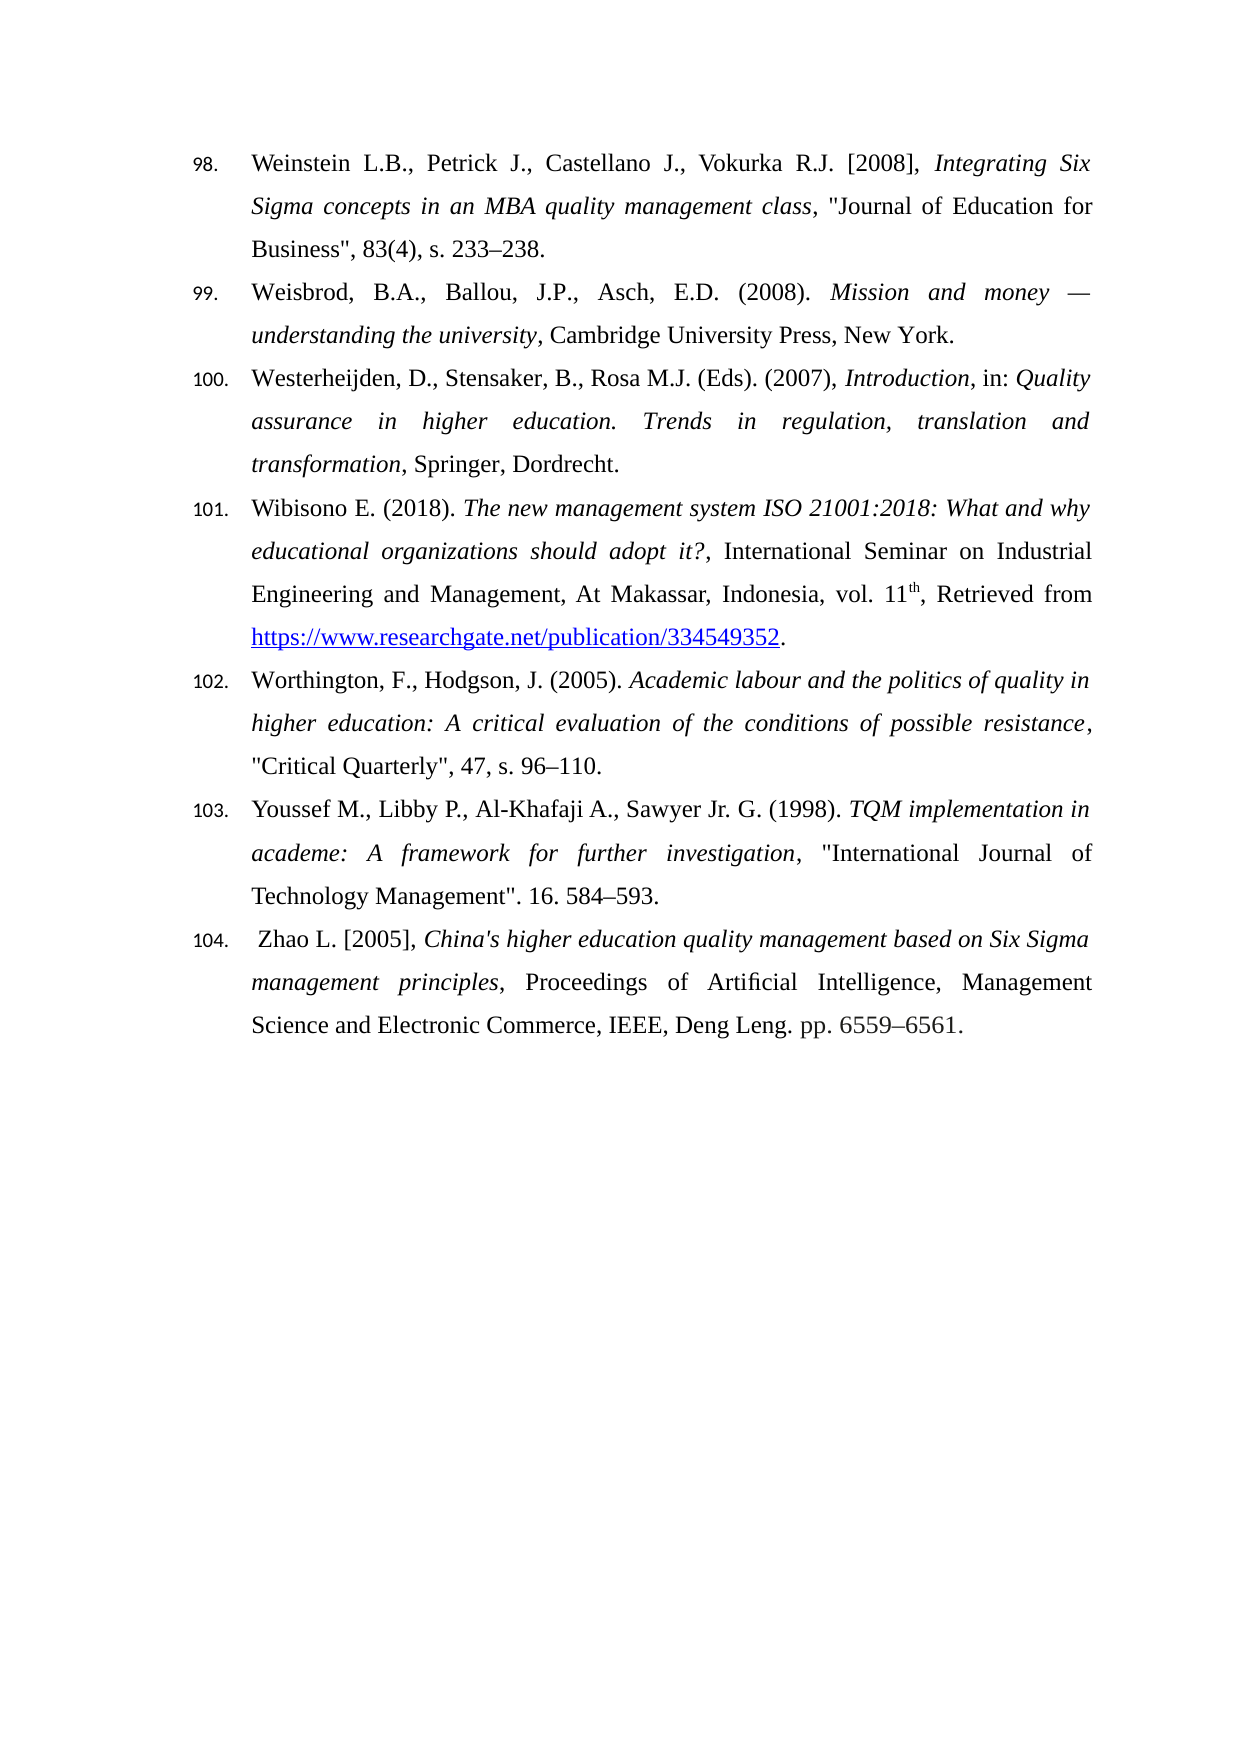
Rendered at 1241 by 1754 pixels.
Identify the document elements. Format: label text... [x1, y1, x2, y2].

list Westerheijden, D., Stensaker, B., Rosa M.J. (Eds). (2007), Introduction, in: Quality assurance in higher education. Trends in regulation, translation and transformation, Springer, Dordrecht. [192, 363, 1093, 478]
list Weisbrod, B.A., Ballou, J.P., Asch, E.D. (2008). Mission and money — understanding the university, Cambridge University Press, New York. [192, 277, 1093, 349]
list Zhao L. [2005], China's higher education quality management based on Six Sigma management principles, Proceedings of Artiﬁcial Intelligence, Management Science and Electronic Commerce, IEEE, Deng Leng. pp. 6559–6561. [192, 924, 1093, 1039]
list Wibisono E. (2018). The new management system ISO 21001:2018: What and why educational organizations should adopt it?, International Seminar on Industrial Engineering and Management, At Makassar, Indonesia, vol. 11th, Retrieved from https://www.researchgate.net/publication/334549352. [192, 493, 1093, 651]
list Youssef M., Libby P., Al-Khafaji A., Sawyer Jr. G. (1998). TQM implementation in academe: A framework for further investigation, "International Journal of Technology Management". 16. 584–593. [192, 794, 1093, 909]
list Worthington, F., Hodgson, J. (2005). Academic labour and the politics of quality in higher education: A critical evaluation of the conditions of possible resistance, "Critical Quarterly", 47, s. 96–110. [192, 665, 1093, 780]
list Weinstein L.B., Petrick J., Castellano J., Vokurka R.J. [2008], Integrating Six Sigma concepts in an MBA quality management class, "Journal of Education for Business", 83(4), s. 233–238. [192, 148, 1093, 263]
